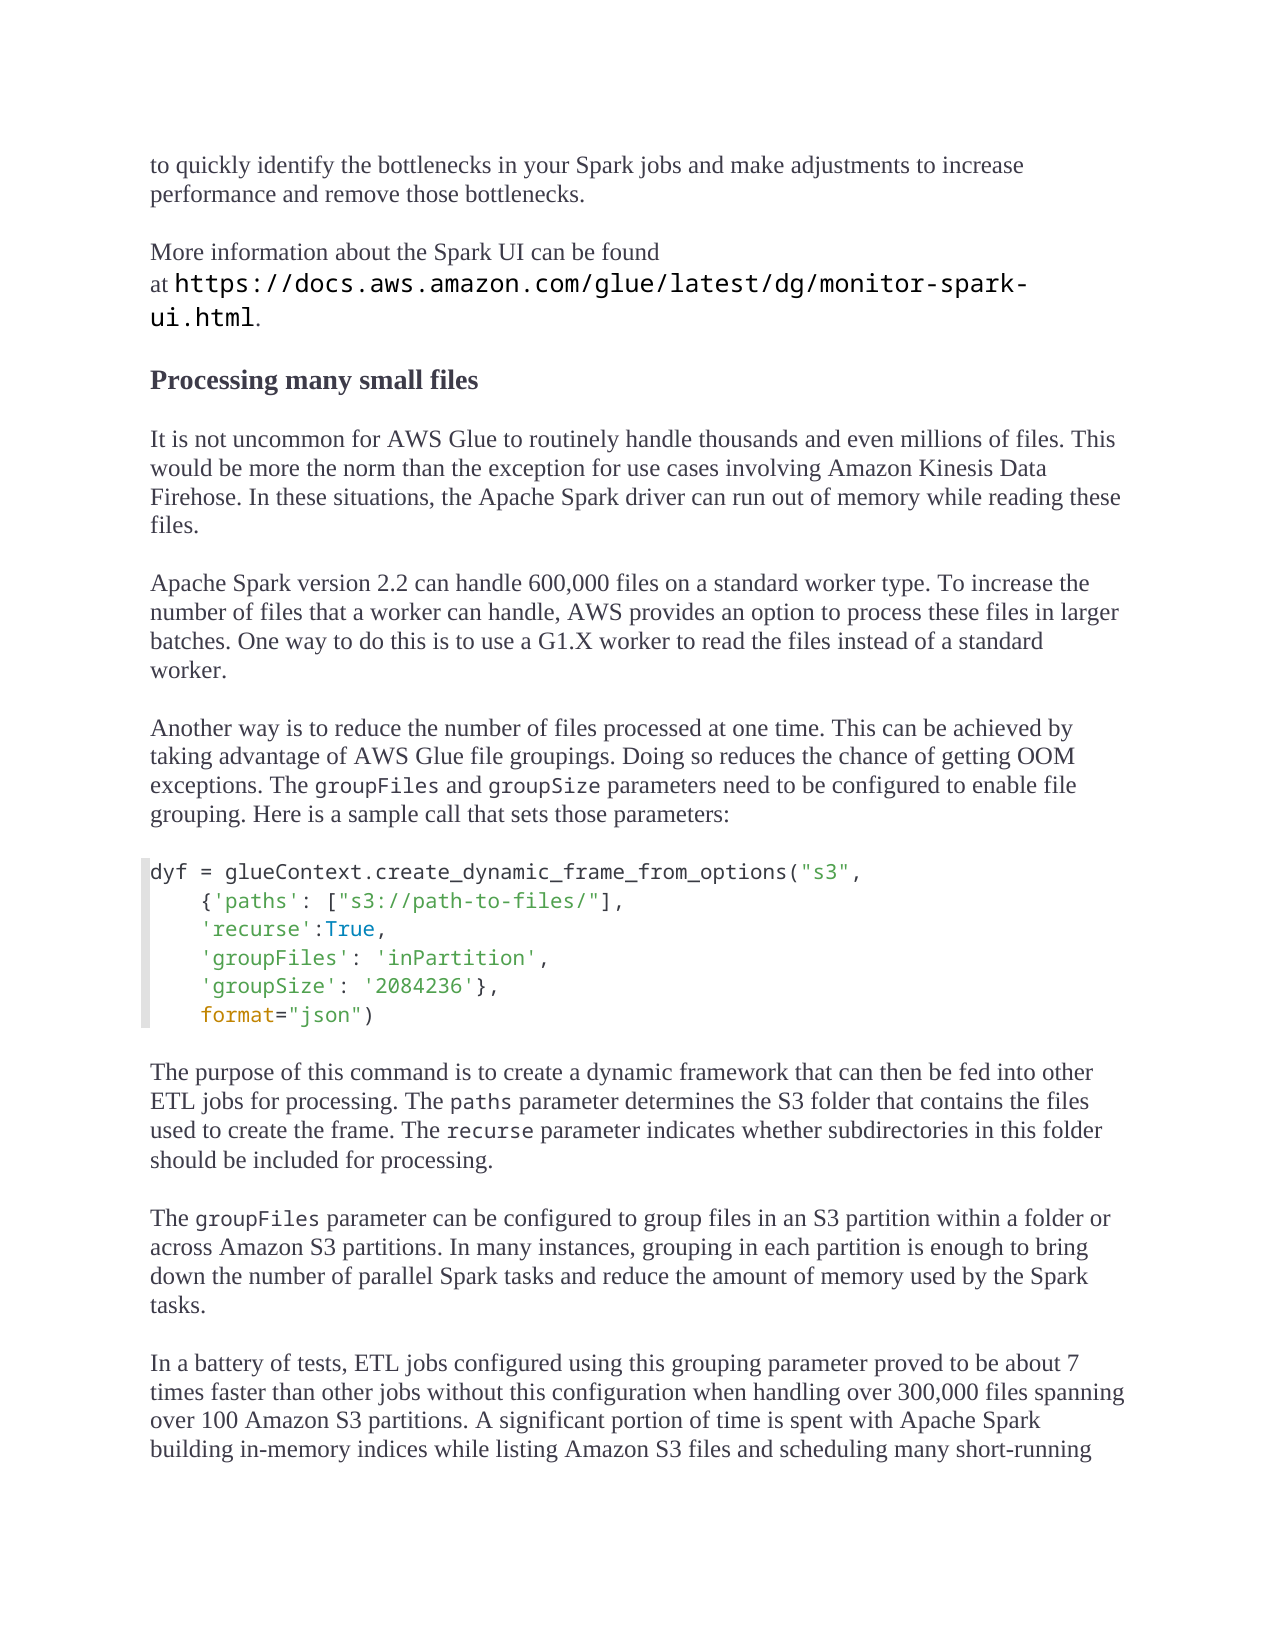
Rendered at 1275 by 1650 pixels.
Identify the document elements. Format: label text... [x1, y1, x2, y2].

text Apache Spark version 2.2 can handle 600,000 files on a standard worker type. To increase the number of files that a worker can handle, AWS provides an option to process these files in larger batches. One way to do this is to use a G1.X worker to read the files instead of a standard worker. [150, 568, 1125, 683]
text 'recurse':True, [150, 914, 1125, 943]
text Processing many small files [150, 363, 1125, 395]
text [150, 1348, 1125, 1463]
text More information about the Spark UI can be found at https://docs.aws.amazon.com/glue/latest/dg/monitor-spark-ui.html. [150, 237, 1125, 333]
text 'groupFiles': 'inPartition', [150, 943, 1125, 971]
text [150, 150, 1125, 207]
text {'paths': ["s3://path-to-files/"], [150, 886, 1125, 914]
text 'groupSize': '2084236'}, [150, 971, 1125, 1000]
text dyf = glueContext.create_dynamic_frame_from_options("s3", [141, 857, 1125, 886]
text Another way is to reduce the number of files processed at one time. This can be achieved by taking advantage of AWS Glue file groupings. Doing so reduces the chance of getting OOM exceptions. The groupFiles and groupSize parameters need to be configured to enable file grouping. Here is a sample call that sets those parameters: [150, 713, 1125, 828]
text The purpose of this command is to create a dynamic framework that can then be fed into other ETL jobs for processing. The paths parameter determines the S3 folder that contains the files used to create the frame. The recurse parameter indicates whether subdirectories in this folder should be included for processing. [150, 1057, 1125, 1174]
text The groupFiles parameter can be configured to group files in an S3 partition within a folder or across Amazon S3 partitions. In many instances, grouping in each partition is enough to bring down the number of parallel Spark tasks and reduce the amount of memory used by the Spark tasks. [150, 1203, 1125, 1319]
text It is not uncommon for AWS Glue to routinely handle thousands and even millions of files. This would be more the norm than the exception for use cases involving Amazon Kinesis Data Firehose. In these situations, the Apache Spark driver can run out of memory while reading these files. [150, 424, 1125, 539]
text format="json") [150, 1000, 1125, 1028]
